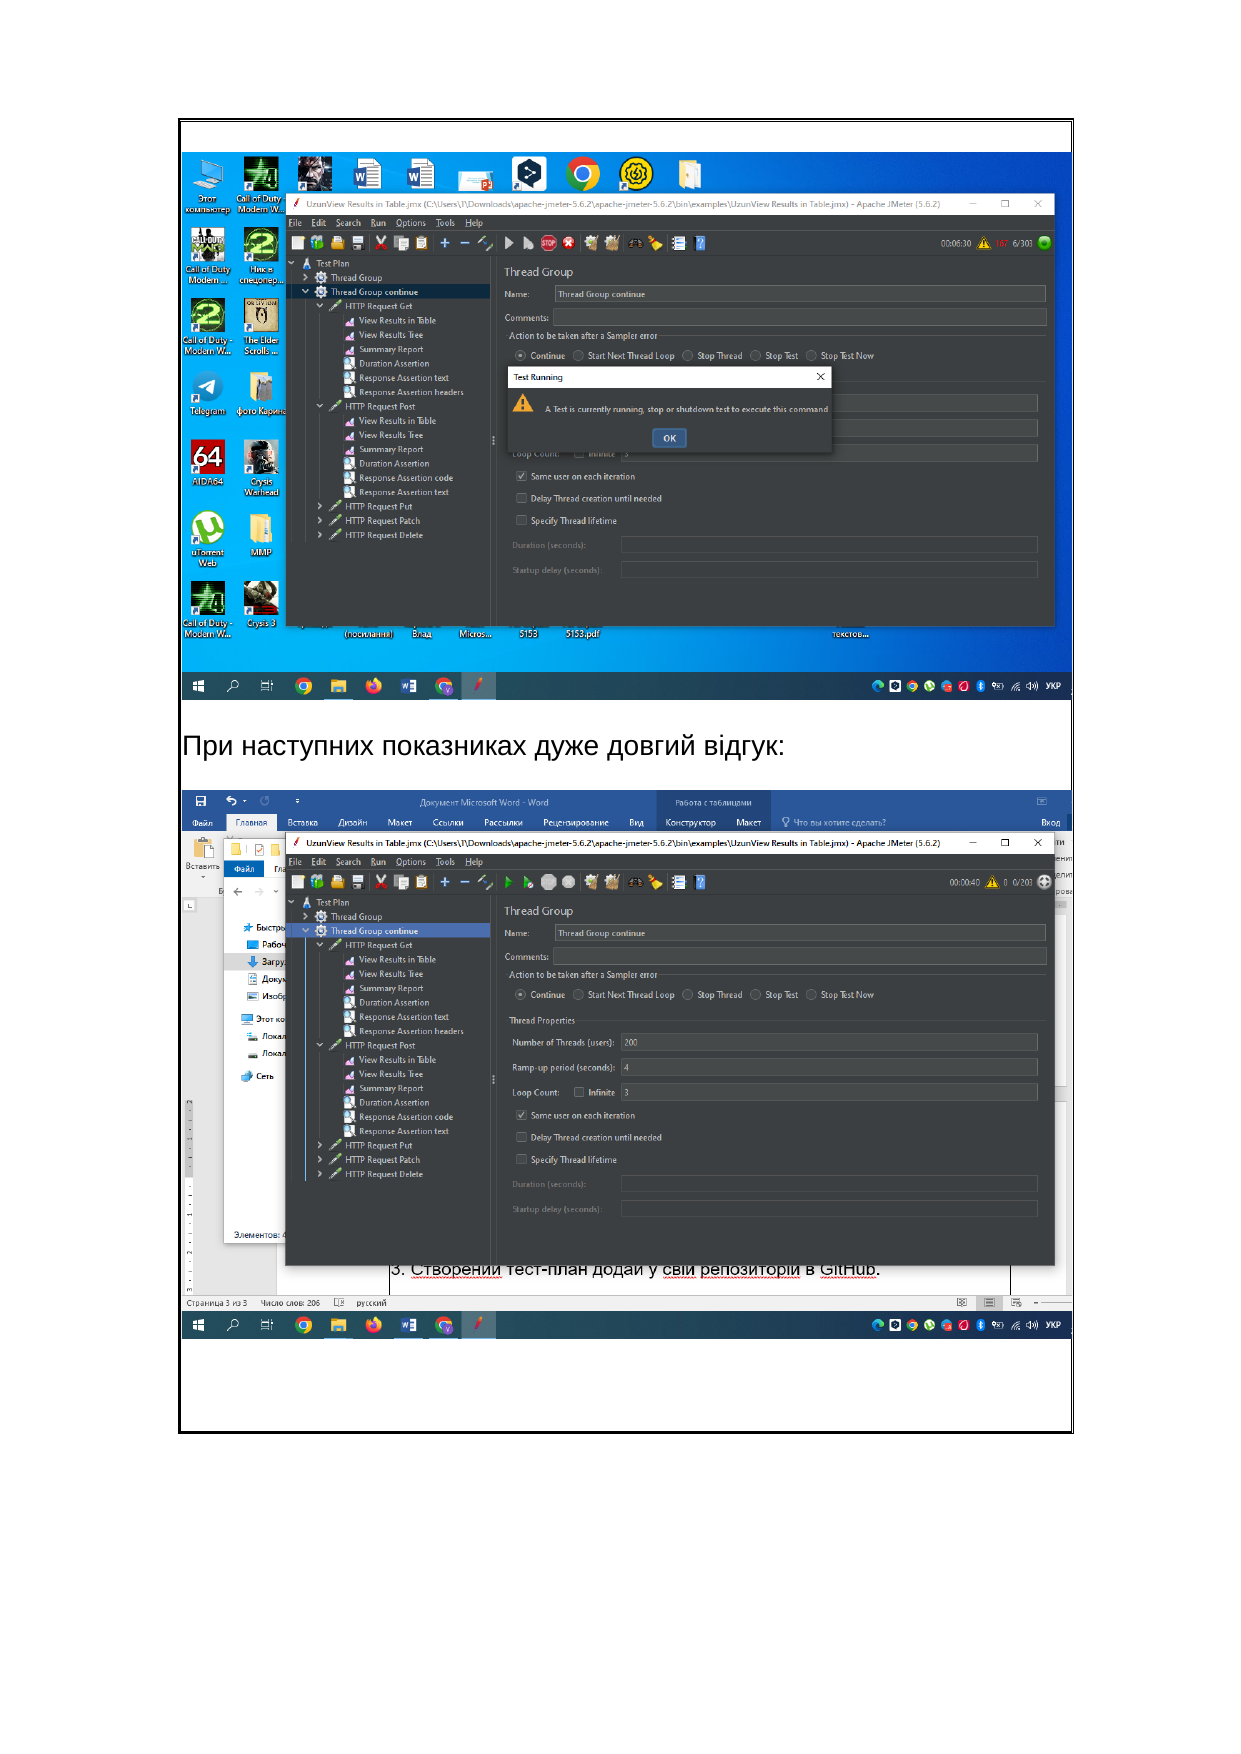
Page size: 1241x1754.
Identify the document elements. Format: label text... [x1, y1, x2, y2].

picture [192, 372, 222, 402]
picture [206, 479, 221, 484]
picture [200, 561, 216, 565]
picture [181, 790, 1073, 1339]
picture [245, 582, 278, 614]
picture [192, 582, 224, 614]
picture [202, 161, 222, 183]
picture [196, 182, 214, 188]
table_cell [181, 1339, 1071, 1431]
picture [245, 440, 278, 473]
picture [245, 228, 278, 261]
picture [192, 408, 211, 415]
picture [181, 152, 1073, 700]
picture [248, 348, 268, 353]
picture [460, 631, 484, 636]
picture [192, 299, 224, 331]
picture [413, 631, 430, 636]
picture [185, 631, 213, 636]
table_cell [181, 122, 1071, 152]
picture [354, 159, 380, 188]
picture [185, 348, 213, 353]
picture [245, 299, 278, 331]
picture [192, 511, 224, 544]
picture [251, 373, 271, 401]
picture [261, 338, 277, 342]
picture [245, 158, 278, 190]
picture [299, 156, 331, 190]
picture [192, 440, 224, 473]
picture [239, 207, 267, 211]
picture [238, 410, 246, 415]
picture [252, 550, 271, 554]
picture [192, 228, 224, 261]
picture [587, 631, 598, 638]
picture [267, 197, 279, 201]
picture [251, 515, 271, 542]
picture [249, 337, 257, 342]
picture [260, 481, 271, 485]
picture [189, 277, 218, 282]
picture [246, 490, 278, 494]
